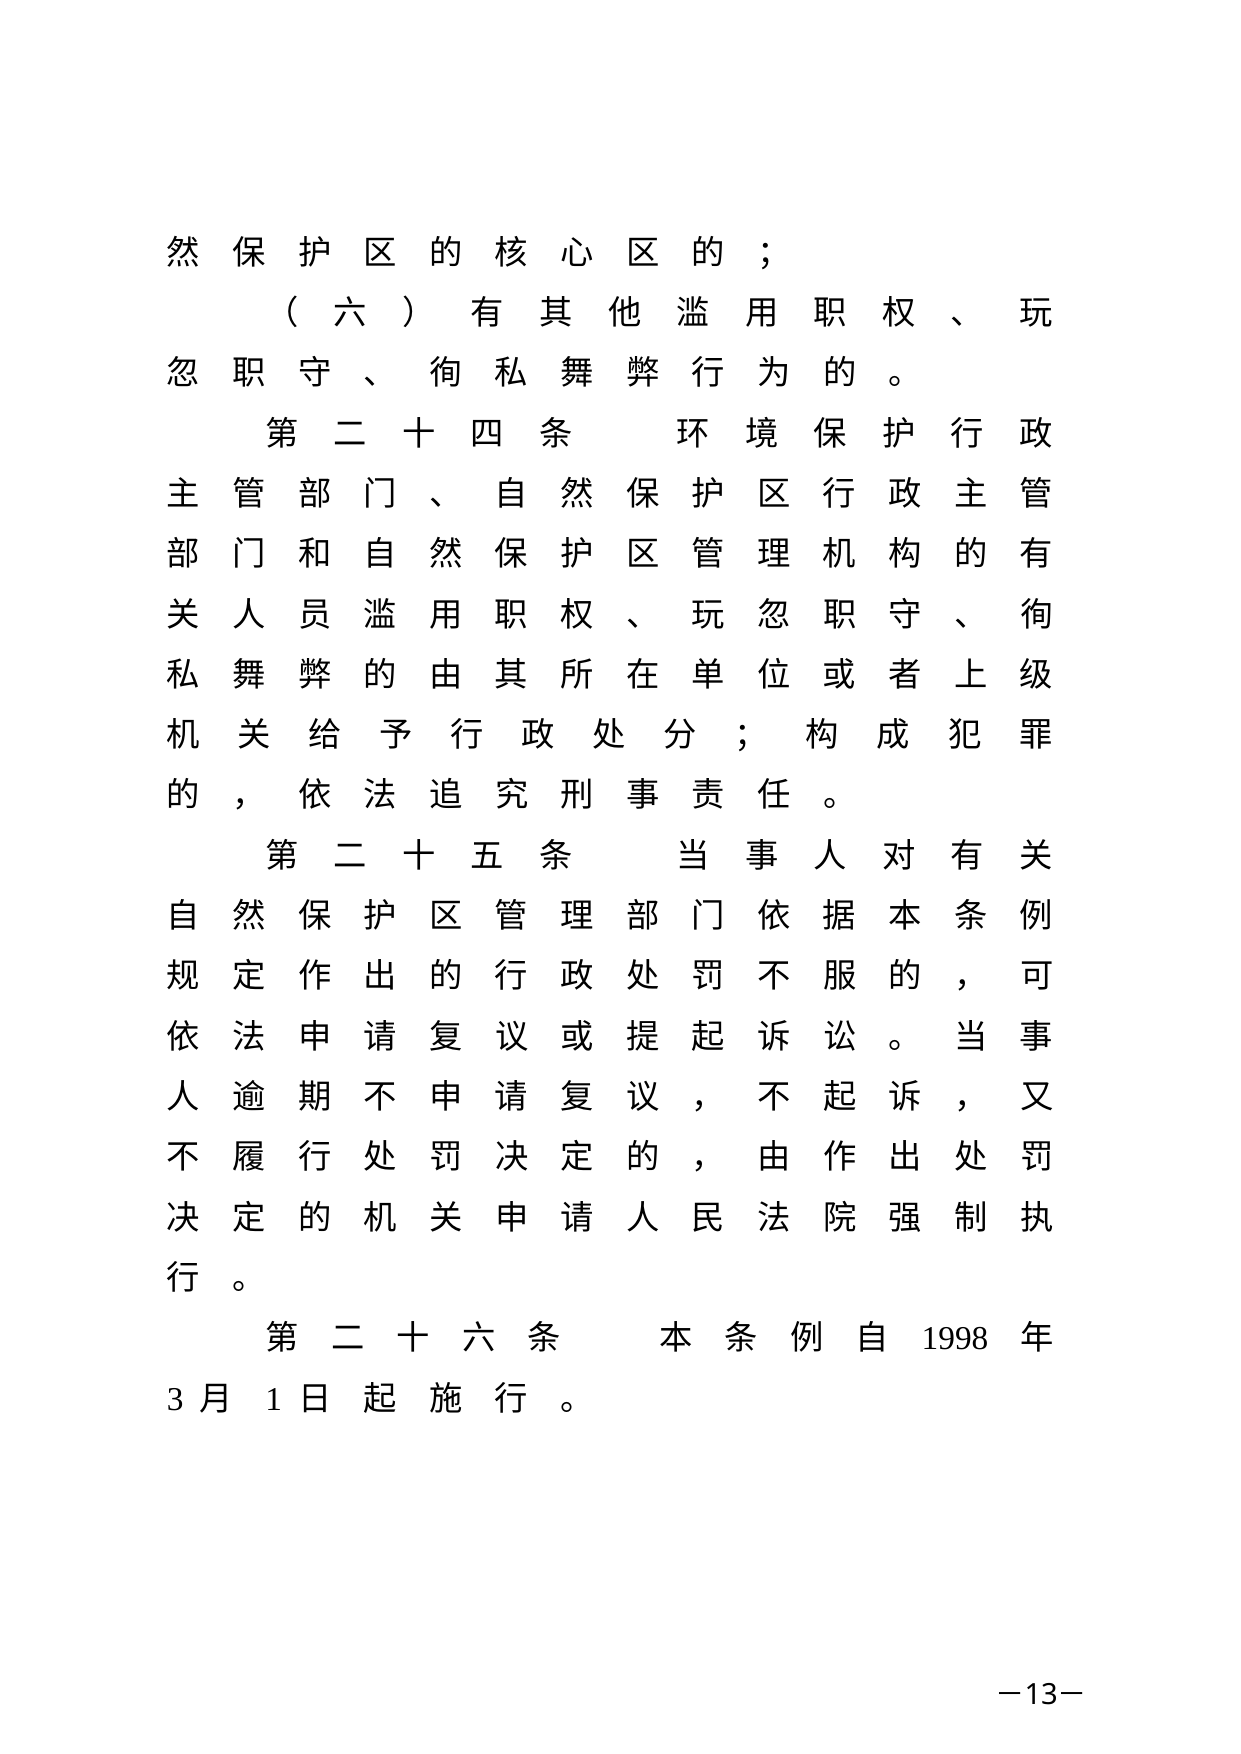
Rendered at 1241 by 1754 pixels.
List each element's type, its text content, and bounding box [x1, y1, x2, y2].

text 第二十六条 本条例自1998年3月1日起施行。 [167, 1305, 1085, 1426]
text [167, 219, 1085, 280]
text 第二十四条 环境保护行政主管部门、自然保护区行政主管部门和自然保护区管理机构的有关人员滥用职权、玩忽职守、徇私舞弊的由其所在单位或者上级机关给予行政处分；构成犯罪的，依法追究刑事责任。 [167, 400, 1085, 822]
text （六）有其他滥用职权、玩忽职守、徇私舞弊行为的。 [167, 280, 1085, 400]
text 第二十五条 当事人对有关自然保护区管理部门依据本条例规定作出的行政处罚不服的，可依法申请复议或提起诉讼。当事人逾期不申请复议，不起诉，又不履行处罚决定的，由作出处罚决定的机关申请人民法院强制执行。 [167, 822, 1085, 1305]
